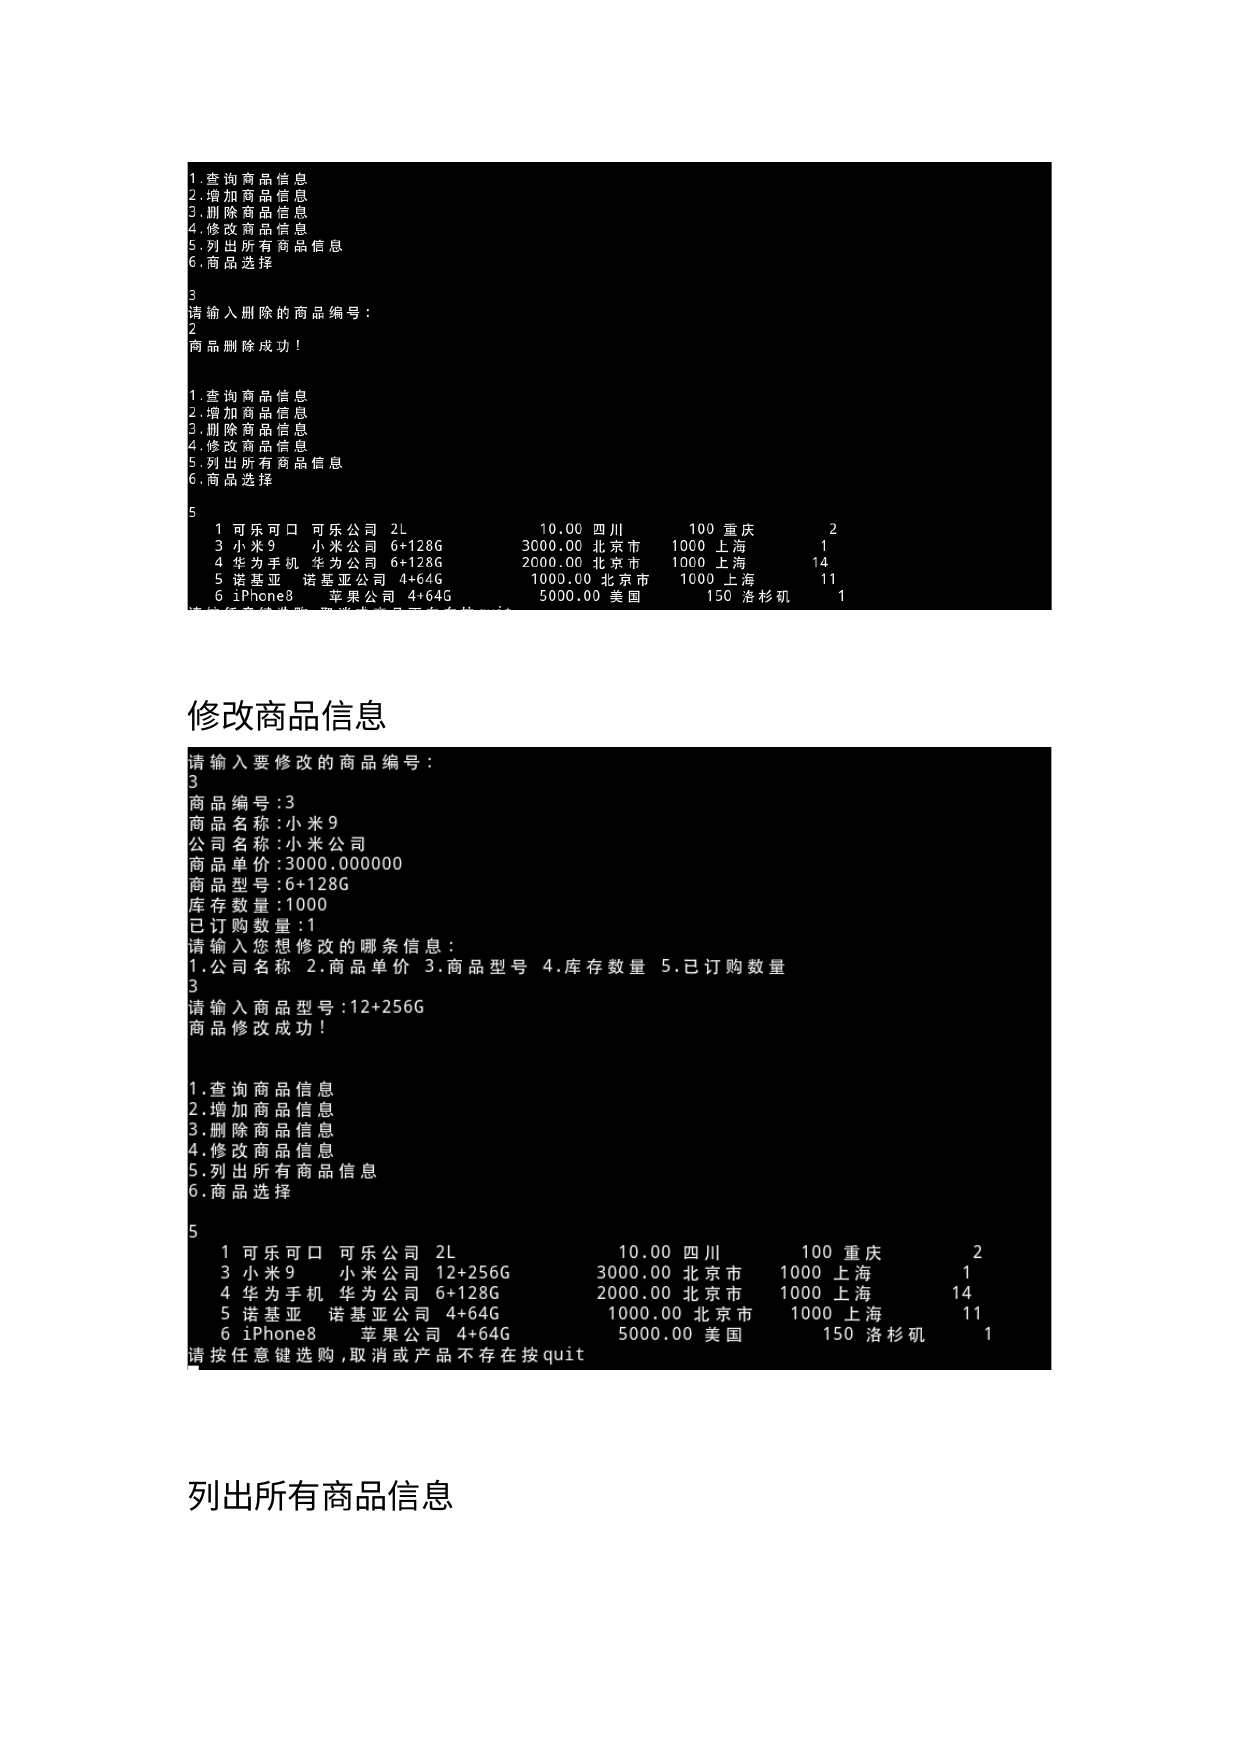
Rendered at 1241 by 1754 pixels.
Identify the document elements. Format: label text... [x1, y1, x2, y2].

list 列出所有商品信息 [187, 1462, 1053, 1527]
picture [187, 747, 1052, 1370]
list 修改商品信息 [187, 682, 1053, 747]
picture [187, 162, 1052, 610]
